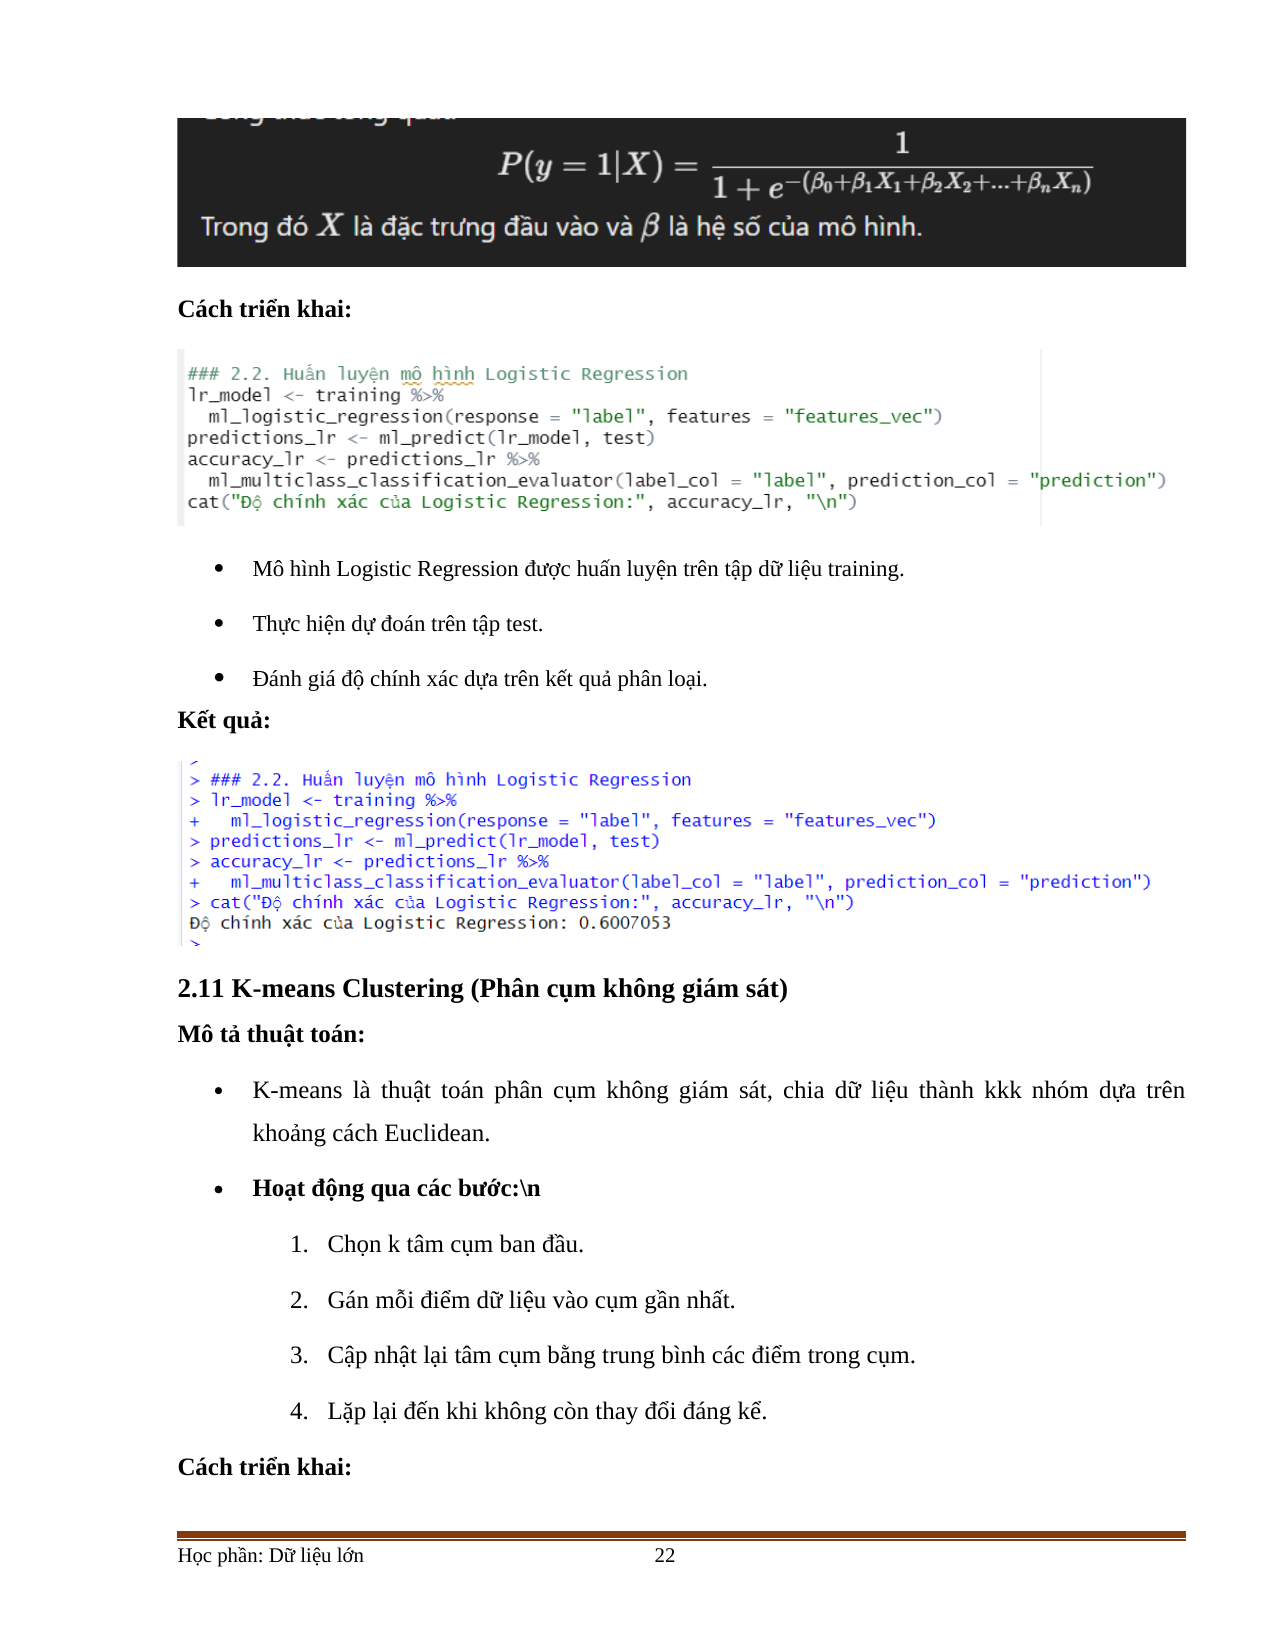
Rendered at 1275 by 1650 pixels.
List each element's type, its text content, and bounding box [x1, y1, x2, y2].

list Đánh giá độ chính xác dựa trên kết quả phân loại. [215, 665, 1186, 692]
text Mô tả thuật toán: [177, 1019, 1186, 1048]
list Gán mỗi điểm dữ liệu vào cụm gần nhất. [290, 1285, 1186, 1313]
picture [177, 761, 1187, 946]
list Thực hiện dự đoán trên tập test. [215, 610, 1186, 637]
subtitle 2.11 K-means Clustering (Phân cụm không giám sát) [177, 972, 1186, 1004]
list K-means là thuật toán phân cụm không giám sát, chia dữ liệu thành kkk nhóm dựa trên khoảng cách Euclidean. [215, 1075, 1186, 1147]
text Cách triển khai: [177, 1452, 1186, 1480]
list Cập nhật lại tâm cụm bằng trung bình các điểm trong cụm. [290, 1340, 1186, 1369]
list Hoạt động qua các bước:\n [215, 1173, 1186, 1202]
picture [177, 349, 1187, 526]
text Kết quả: [177, 706, 1186, 734]
list Mô hình Logistic Regression được huấn luyện trên tập dữ liệu training. [215, 555, 1186, 582]
list Chọn k tâm cụm ban đầu. [290, 1229, 1186, 1258]
text Cách triển khai: [177, 294, 1186, 323]
list Lặp lại đến khi không còn thay đổi đáng kể. [290, 1396, 1186, 1425]
picture [177, 118, 1187, 267]
